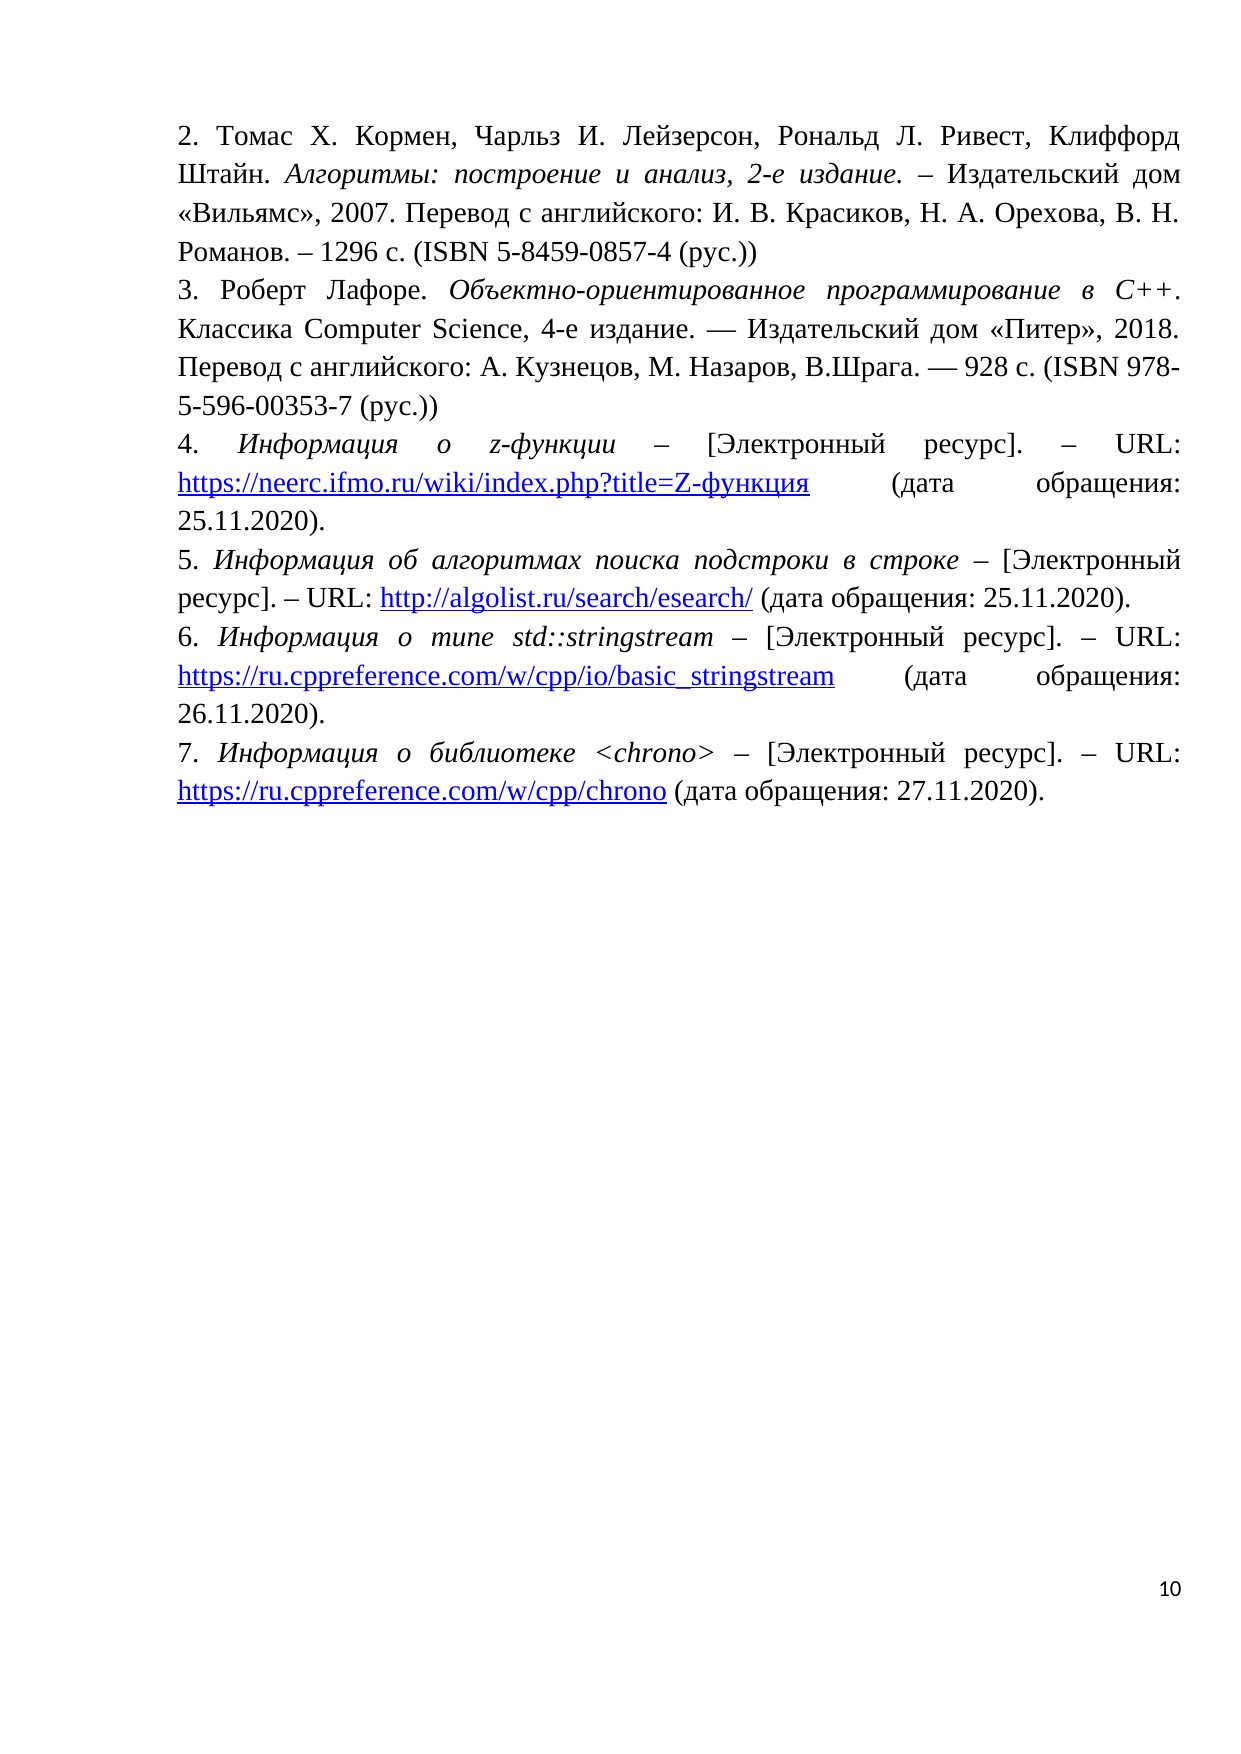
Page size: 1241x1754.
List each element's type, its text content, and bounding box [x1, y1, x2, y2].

text 6. Информация о типе std::stringstream – [Электронный ресурс]. – URL: https://ru.cppreference.com/w/cpp/io/basic_stringstream (дата обращения: 26.11.2020). [177, 619, 1181, 730]
text 5. Информация об алгоритмах поиска подстроки в строке – [Электронный ресурс]. – URL: http://algolist.ru/search/esearch/ (дата обращения: 25.11.2020). [177, 542, 1181, 614]
text 3. Роберт Лафоре. Объектно-ориентированное программирование в C++. Классика Computer Science, 4-е издание. — Издательский дом «Питер», 2018. Перевод с английского: А. Кузнецов, М. Назаров, В.Шрага. — 928 с. (ISBN 978-5-596-00353-7 (рус.)) [177, 272, 1181, 421]
text 4. Информация о z-функции – [Электронный ресурс]. – URL: https://neerc.ifmo.ru/wiki/index.php?title=Z-функция (дата обращения: 25.11.2020). [177, 426, 1181, 537]
text 7. Информация о библиотеке <chrono> – [Электронный ресурс]. – URL: https://ru.cppreference.com/w/cpp/chrono (дата обращения: 27.11.2020). [177, 735, 1181, 807]
text 2. Томас Х. Кормен, Чарльз И. Лейзерсон, Рональд Л. Ривест, Клиффорд Штайн. Алгоритмы: построение и анализ, 2-е издание. – Издательский дом «Вильямс», 2007. Перевод с английского: И. В. Красиков, Н. А. Орехова, В. Н. Романов. – 1296 с. (ISBN 5-8459-0857-4 (рус.)) [177, 118, 1181, 267]
